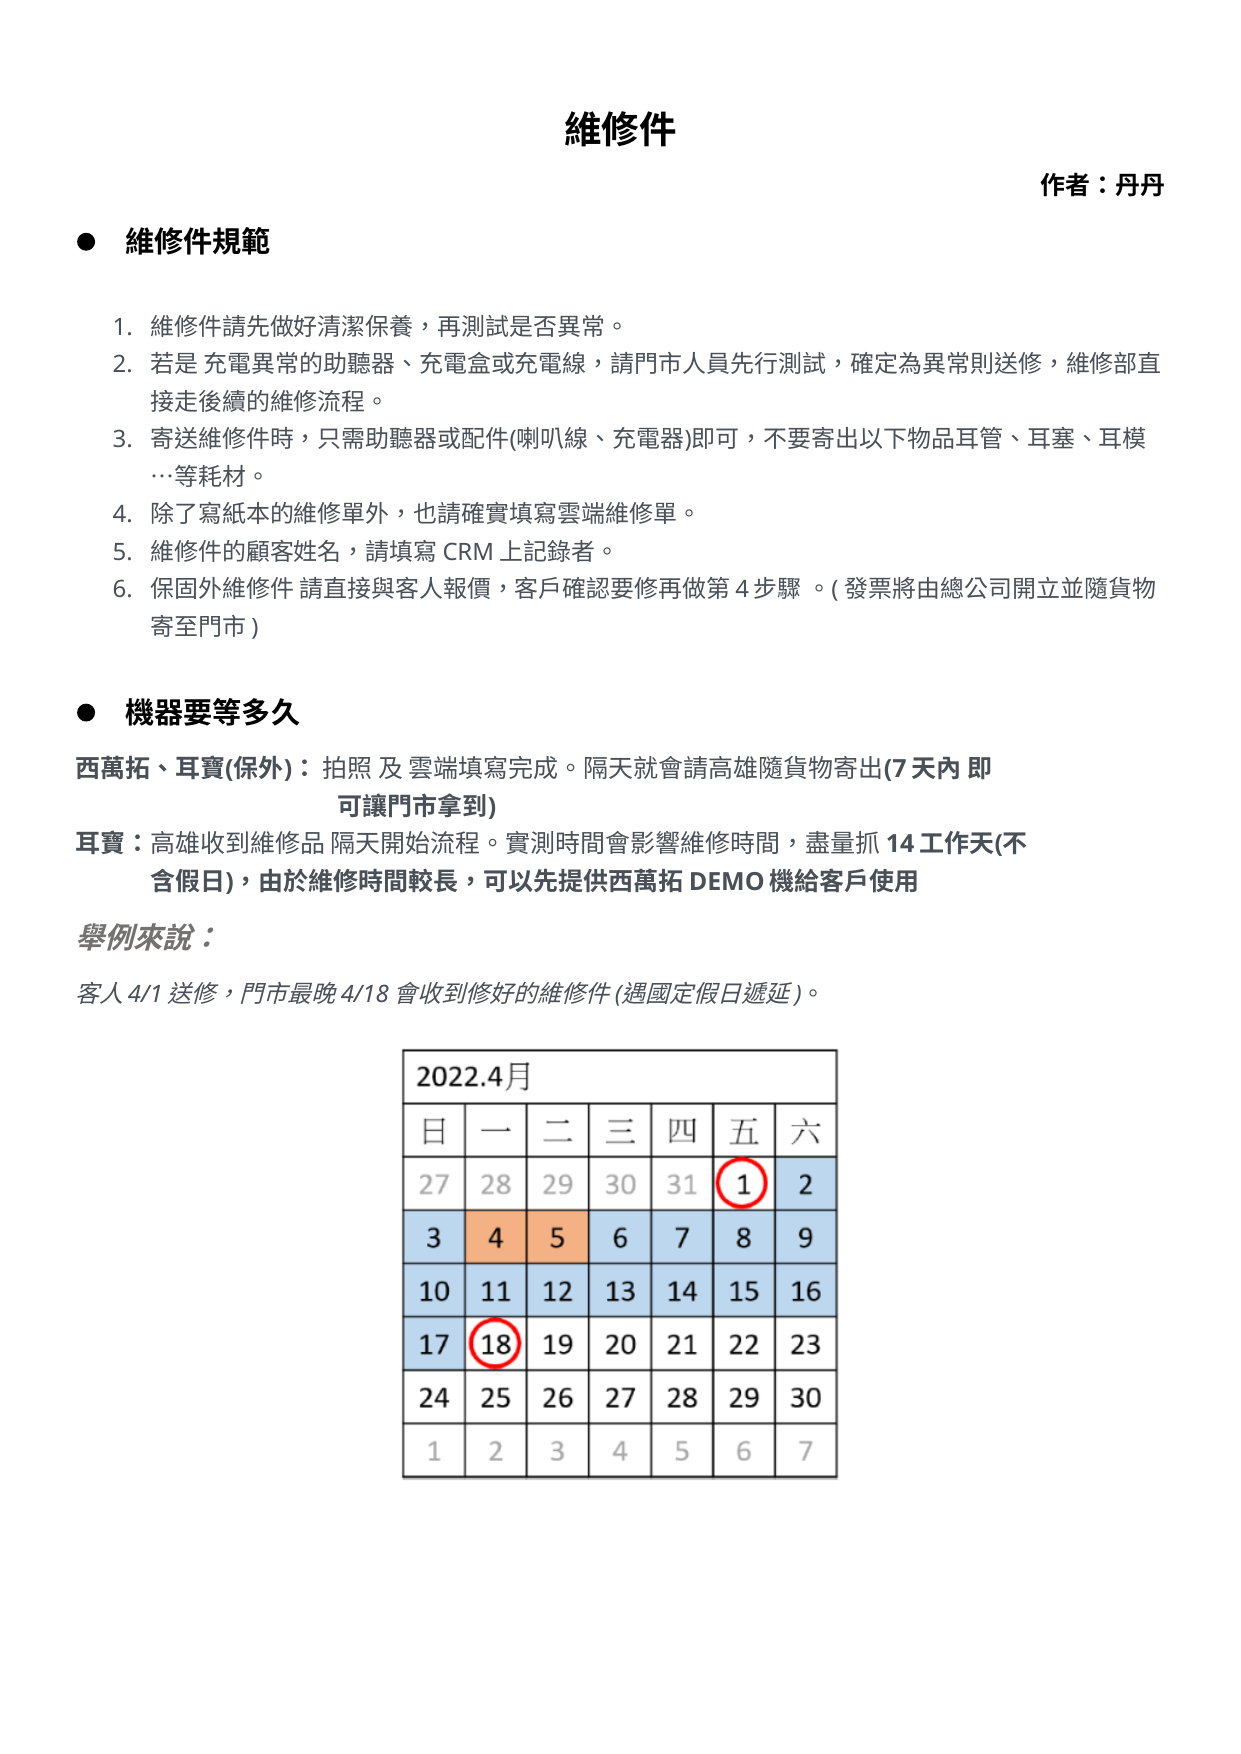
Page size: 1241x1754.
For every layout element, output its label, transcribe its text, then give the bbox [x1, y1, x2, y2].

list 維修件請先做好清潔保養，再測試是否異常。 [112, 306, 1165, 344]
list 維修件的顧客姓名，請填寫CRM上記錄者。 [112, 531, 1165, 569]
text 可讓門市拿到) 耳寶：高雄收到維修品 隔天開始流程。實測時間會影響維修時間，盡量抓14工作天(不 [75, 785, 1165, 860]
list 寄送維修件時，只需助聽器或配件(喇叭線、充電器)即可，不要寄出以下物品耳管、耳塞、耳模…等耗材。 [112, 419, 1165, 494]
list 保固外維修件 請直接與客人報價，客戶確認要修再做第4步驟 。( 發票將由總公司開立並隨貨物寄至門市 ) [112, 569, 1165, 644]
text 西萬拓、耳寶(保外)： 拍照 及 雲端填寫完成。隔天就會請高雄隨貨物寄出(7天內 即 [75, 748, 1165, 785]
picture [390, 1037, 851, 1491]
text 含假日)，由於維修時間較長，可以先提供西萬拓DEMO機給客戶使用 舉例來說： [75, 860, 1165, 973]
list 若是 充電異常的助聽器、充電盒或充電線，請門市人員先行測試，確定為異常則送修，維修部直接走後續的維修流程。 [112, 344, 1165, 419]
list 除了寫紙本的維修單外，也請確實填寫雲端維修單。 [112, 494, 1165, 531]
list 維修件規範 [75, 202, 1165, 277]
list 機器要等多久 [75, 673, 1165, 748]
text 維修件 [75, 89, 1165, 164]
text 作者：丹丹 [75, 164, 1165, 202]
text 客人4/1送修，門市最晚 4/18會收到修好的維修件 (遇國定假日遞延 )。 [75, 973, 1165, 1010]
